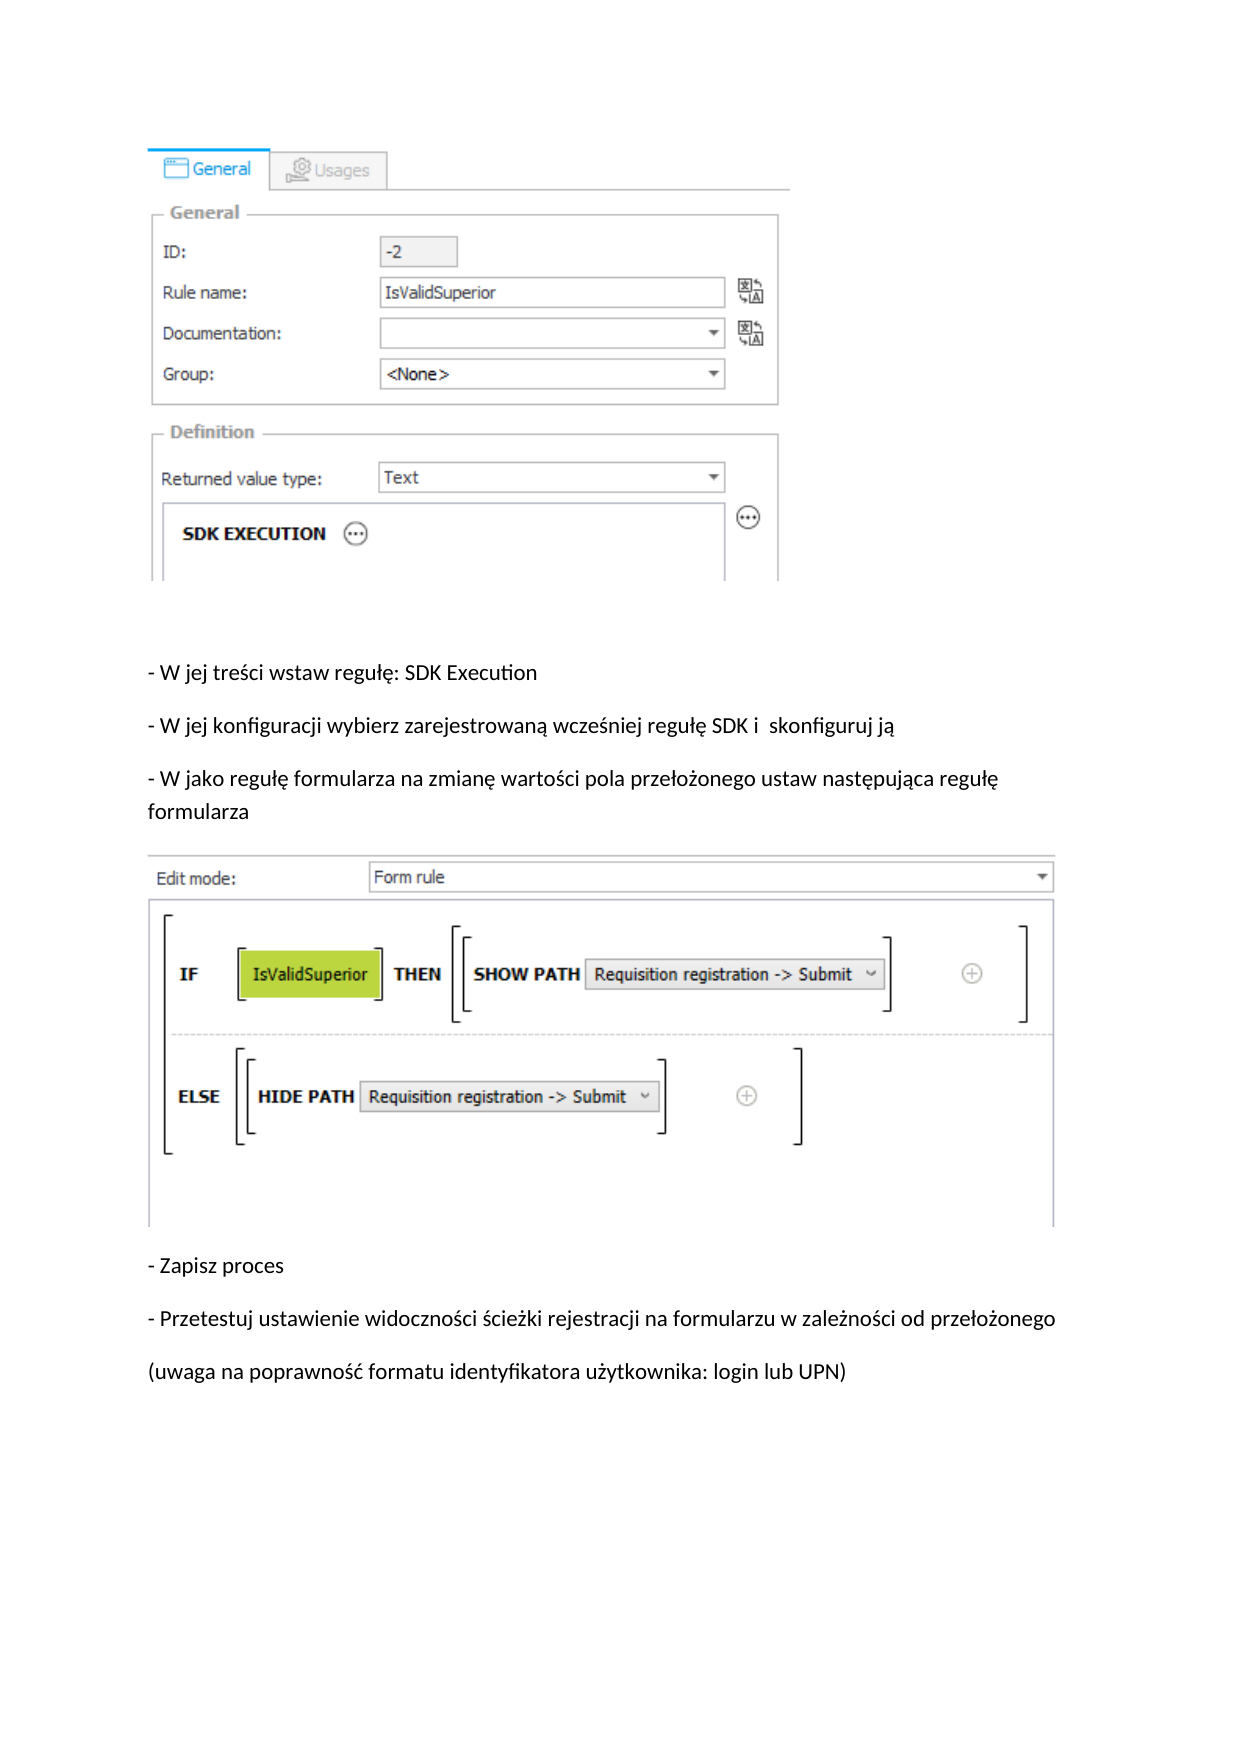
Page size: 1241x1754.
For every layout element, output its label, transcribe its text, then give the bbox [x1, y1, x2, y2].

text (uwaga na poprawność formatu identyfikatora użytkownika: login lub UPN) [148, 1357, 1093, 1385]
text - W jej konfiguracji wybierz zarejestrowaną wcześniej regułę SDK i skonfiguruj ją [148, 712, 1093, 739]
text - Przetestuj ustawienie widoczności ścieżki rejestracji na formularzu w zależności od przełożonego [148, 1304, 1093, 1332]
picture [147, 147, 790, 581]
text - W jako regułę formularza na zmianę wartości pola przełożonego ustaw następująca regułę formularza [148, 764, 1093, 825]
text - Zapisz proces [148, 1251, 1093, 1279]
text - W jej treści wstaw regułę: SDK Execution [148, 658, 1093, 687]
picture [147, 849, 1056, 1227]
